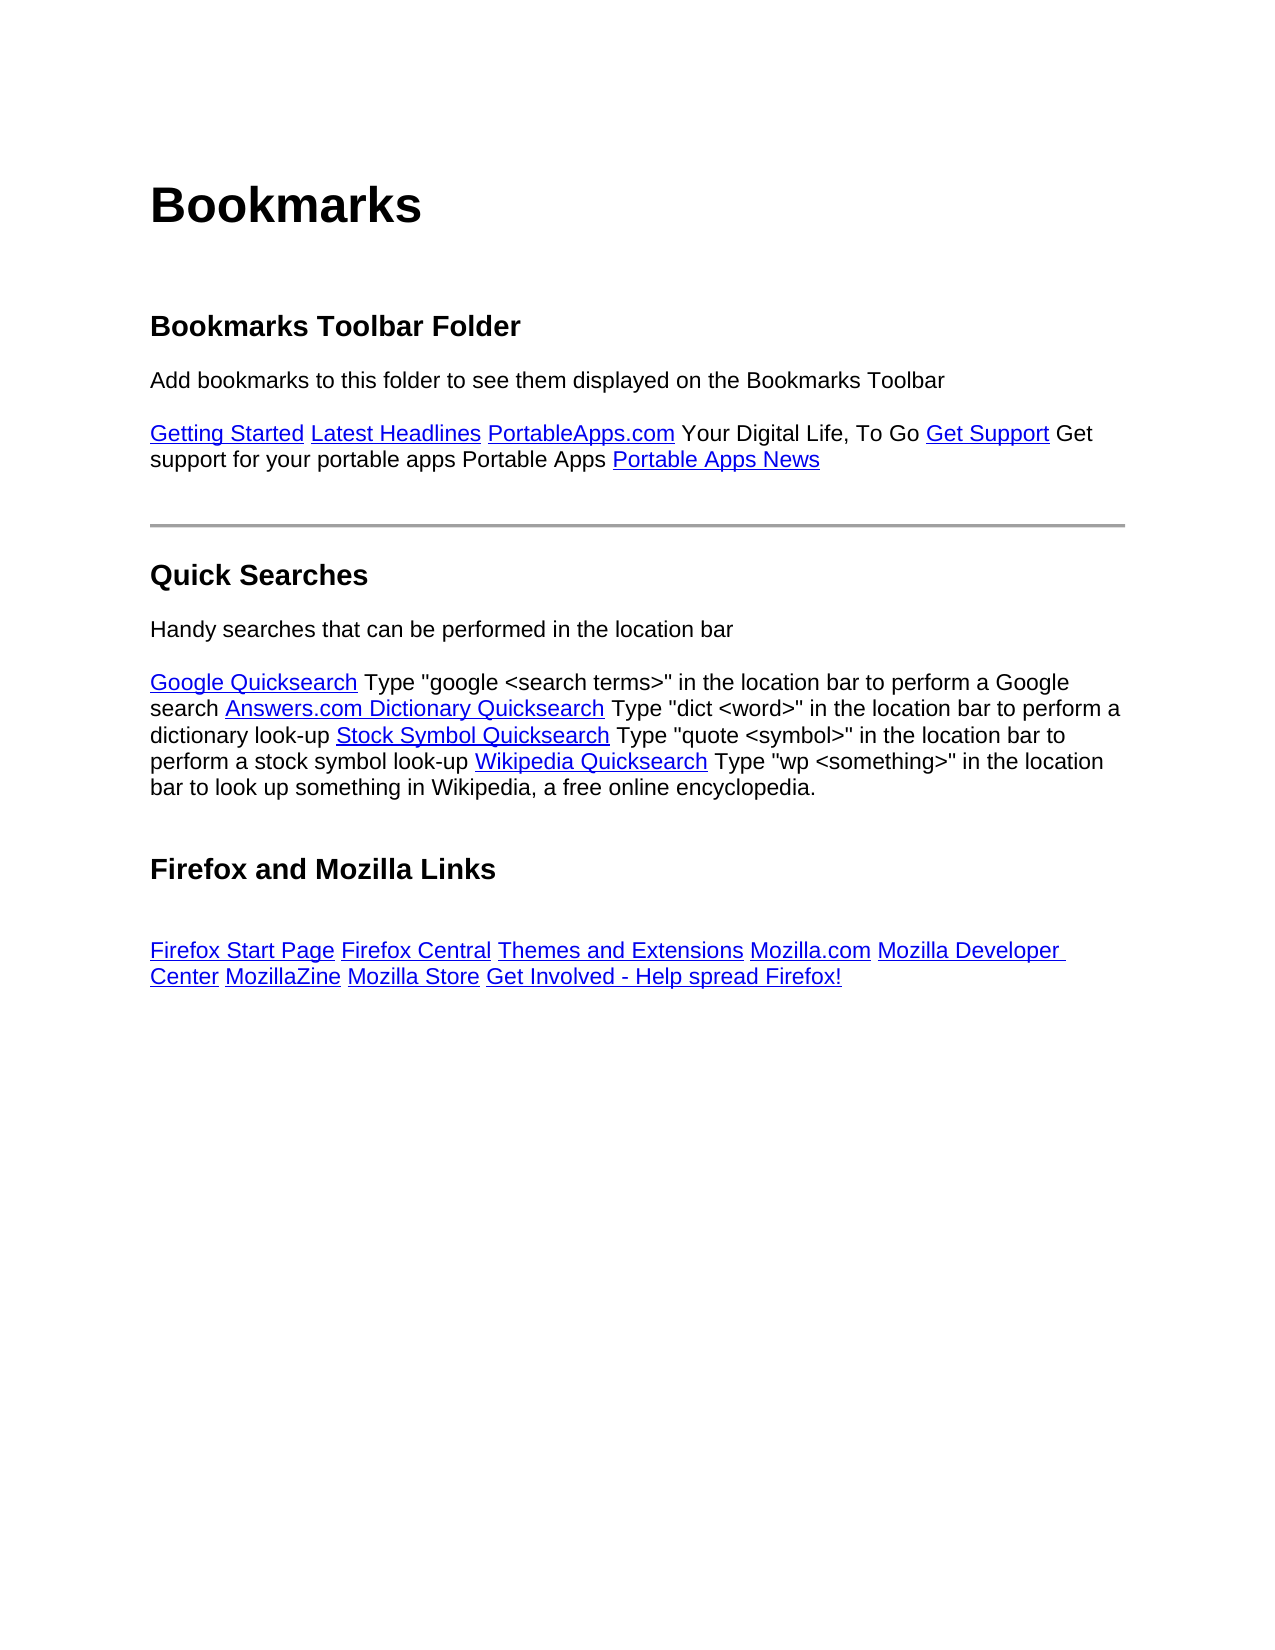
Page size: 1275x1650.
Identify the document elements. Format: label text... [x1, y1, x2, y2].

text Getting Started Latest Headlines PortableApps.com Your Digital Life, To Go Get Support Get support for your portable apps Portable Apps Portable Apps News [150, 420, 1125, 473]
text Handy searches that can be performed in the location bar [150, 616, 1125, 643]
subtitle Bookmarks Toolbar Folder [150, 309, 1125, 342]
text Add bookmarks to this folder to see them displayed on the Bookmarks Toolbar [150, 367, 1125, 394]
text Google Quicksearch Type "google <search terms>" in the location bar to perform a Google search Answers.com Dictionary Quicksearch Type "dict <word>" in the location bar to perform a dictionary look-up Stock Symbol Quicksearch Type "quote <symbol>" in the location bar to perform a stock symbol look-up Wikipedia Quicksearch Type "wp <something>" in the location bar to look up something in Wikipedia, a free online encyclopedia. [150, 669, 1125, 801]
text Firefox Start Page Firefox Central Themes and Extensions Mozilla.com Mozilla Developer Center MozillaZine Mozilla Store Get Involved - Help spread Firefox! [150, 937, 1125, 990]
subtitle Bookmarks [150, 175, 1125, 232]
subtitle Quick Searches [150, 528, 1125, 591]
subtitle Firefox and Mozilla Links [150, 852, 1125, 886]
